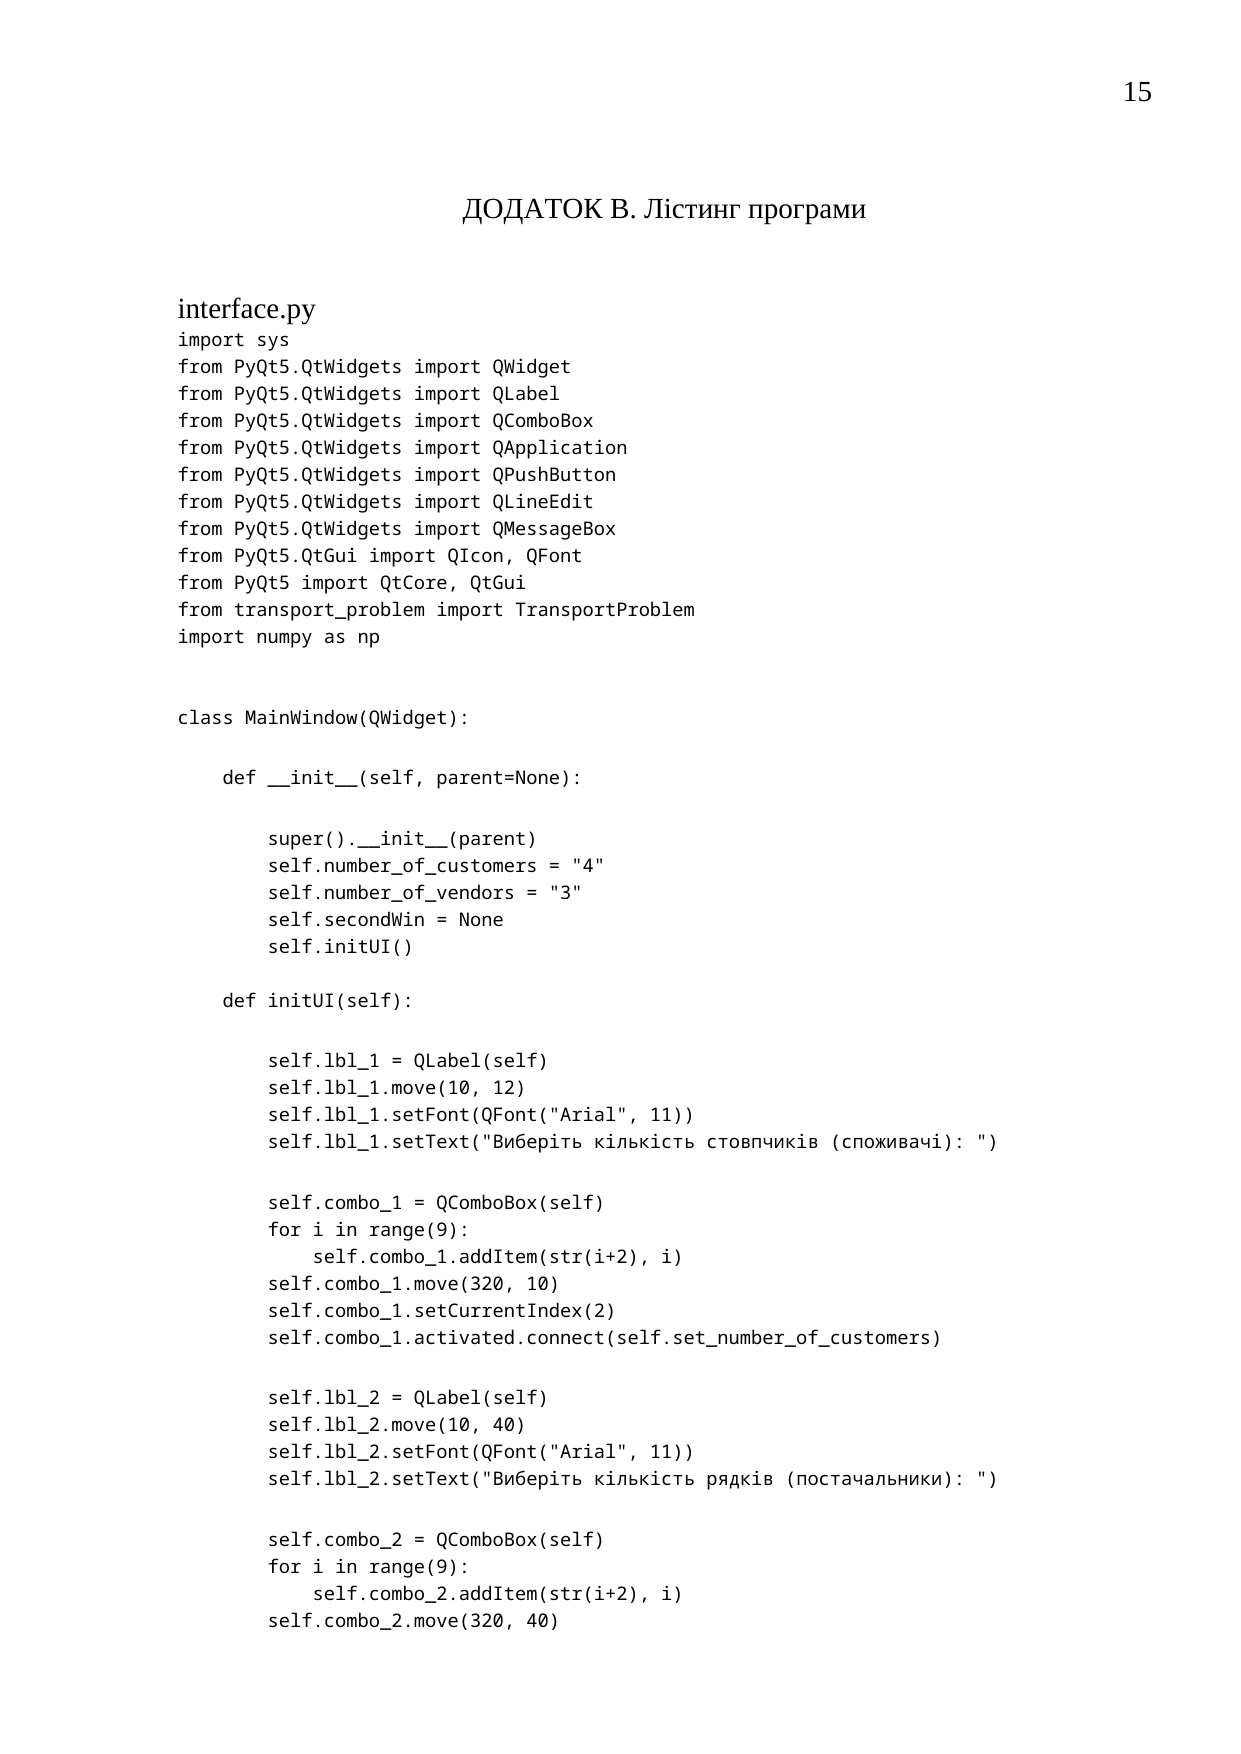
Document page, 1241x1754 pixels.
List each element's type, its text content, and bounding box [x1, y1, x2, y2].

text self.combo_1.move(320, 10) [177, 1268, 1152, 1296]
text from PyQt5.QtWidgets import QComboBox [177, 406, 1152, 433]
text self.combo_1.activated.connect(self.set_number_of_customers) [177, 1322, 1152, 1349]
text self.lbl_2.setFont(QFont("Arial", 11)) [177, 1437, 1152, 1464]
text import numpy as np [177, 622, 1152, 649]
text self.combo_2.addItem(str(i+2), i) [177, 1578, 1152, 1605]
text def __init__(self, parent=None): [177, 763, 1152, 790]
text from PyQt5.QtWidgets import QLineEdit [177, 487, 1152, 514]
text from PyQt5.QtWidgets import QMessageBox [177, 514, 1152, 541]
text interface.py [177, 291, 1152, 325]
text self.combo_2.move(320, 40) [177, 1605, 1152, 1632]
text self.lbl_1.move(10, 12) [177, 1073, 1152, 1100]
text from PyQt5.QtWidgets import QPushButton [177, 460, 1152, 487]
text self.secondWin = None [177, 905, 1152, 932]
text self.initUI() [177, 932, 1152, 959]
text from PyQt5.QtGui import QIcon, QFont [177, 541, 1152, 568]
subtitle ДОДАТОК В. Лістинг програми [177, 191, 1152, 224]
text self.lbl_2 = QLabel(self) [177, 1383, 1152, 1410]
text import sys [177, 325, 1152, 352]
text self.number_of_customers = "4" [177, 851, 1152, 878]
text self.combo_1 = QComboBox(self) [177, 1188, 1152, 1214]
text self.number_of_vendors = "3" [177, 878, 1152, 905]
text class MainWindow(QWidget): [177, 703, 1152, 730]
text def initUI(self): [177, 986, 1152, 1013]
text from PyQt5.QtWidgets import QApplication [177, 433, 1152, 460]
text self.lbl_1.setText("Виберіть кількість cтовпчиків (споживачі): ") [177, 1127, 1152, 1154]
text self.combo_2 = QComboBox(self) [177, 1524, 1152, 1551]
text super().__init__(parent) [177, 824, 1152, 851]
text self.combo_1.addItem(str(i+2), i) [177, 1242, 1152, 1268]
text from PyQt5 import QtCore, QtGui [177, 568, 1152, 595]
text self.lbl_2.setText("Виберіть кількість рядків (постачальники): ") [177, 1464, 1152, 1491]
text for i in range(9): [177, 1214, 1152, 1242]
text from transport_problem import TransportProblem [177, 595, 1152, 622]
text from PyQt5.QtWidgets import QLabel [177, 379, 1152, 406]
text from PyQt5.QtWidgets import QWidget [177, 352, 1152, 379]
text self.combo_1.setCurrentIndex(2) [177, 1296, 1152, 1322]
text for i in range(9): [177, 1551, 1152, 1578]
text self.lbl_1 = QLabel(self) [177, 1046, 1152, 1073]
text self.lbl_1.setFont(QFont("Arial", 11)) [177, 1100, 1152, 1127]
text self.lbl_2.move(10, 40) [177, 1410, 1152, 1437]
